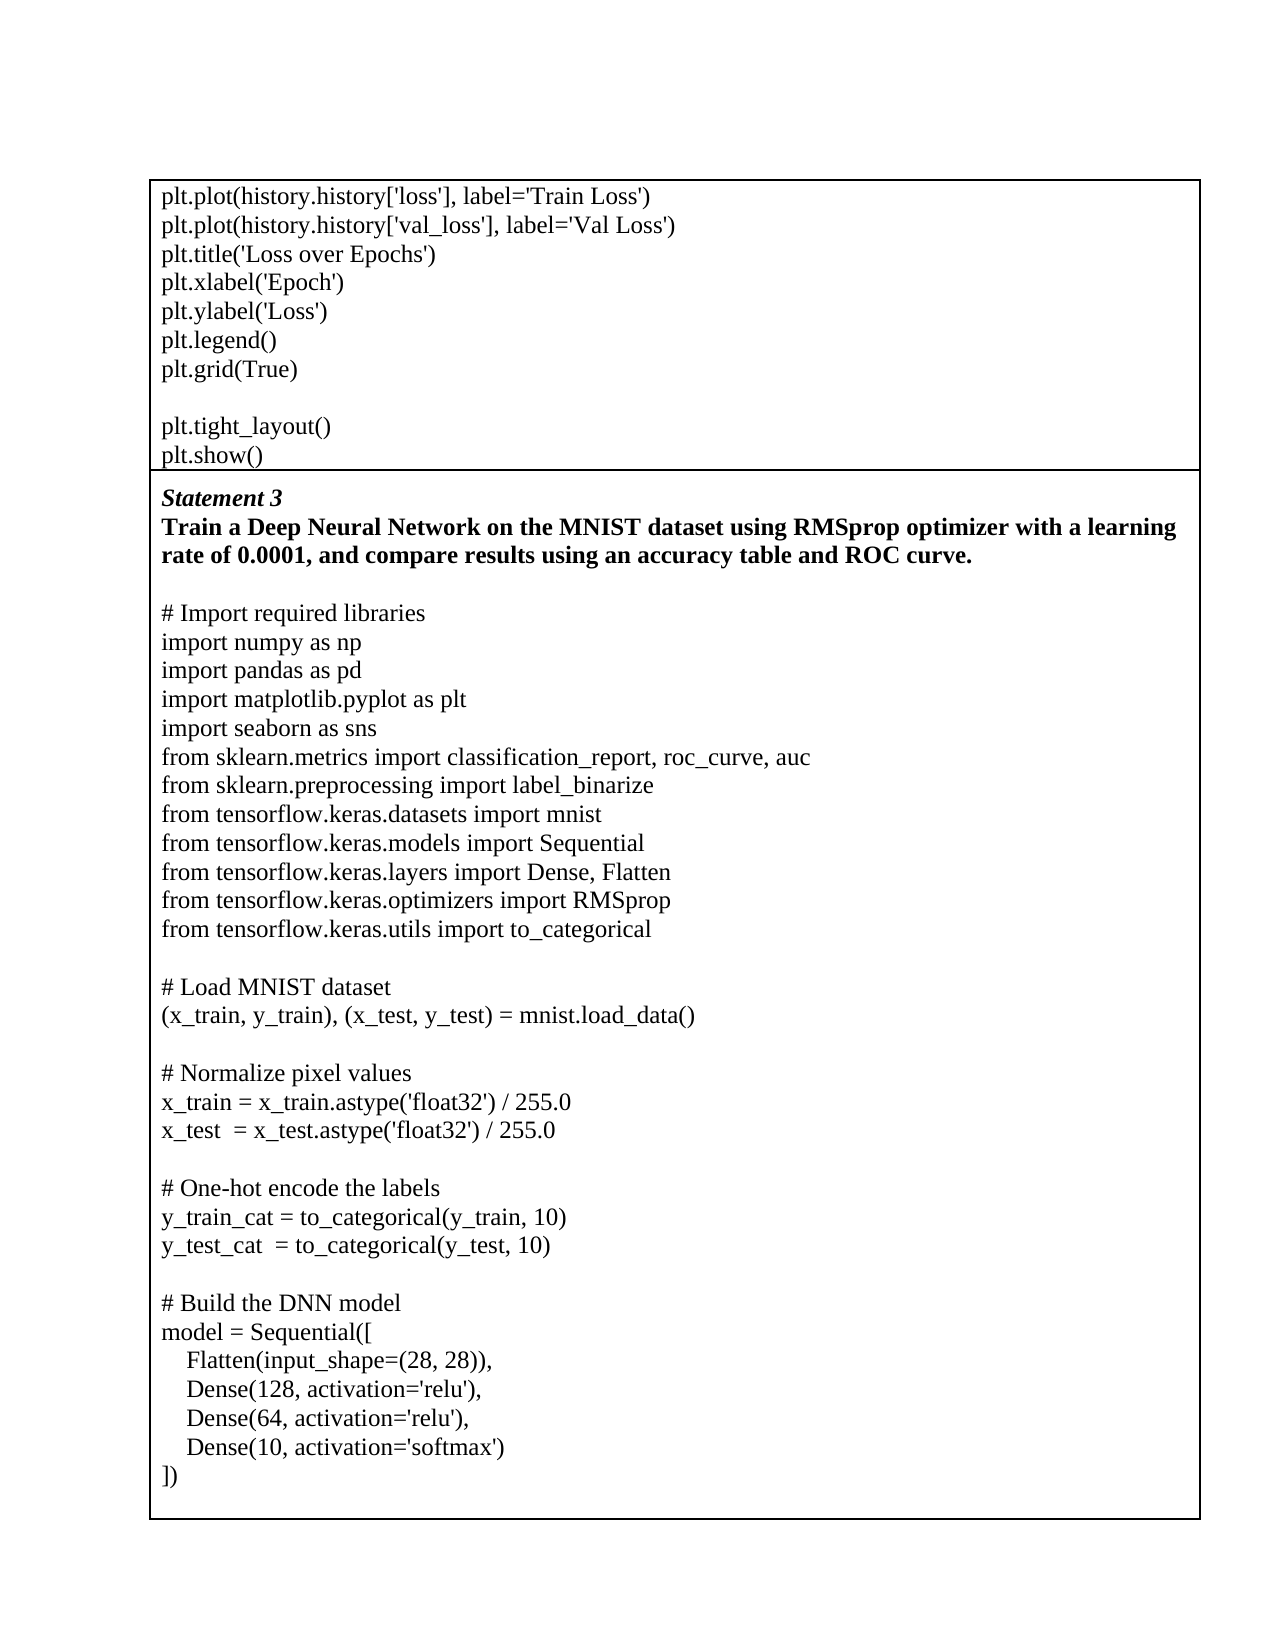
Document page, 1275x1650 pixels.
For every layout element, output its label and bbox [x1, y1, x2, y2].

table_cell [151, 181, 1199, 469]
table_cell [151, 471, 1199, 1518]
